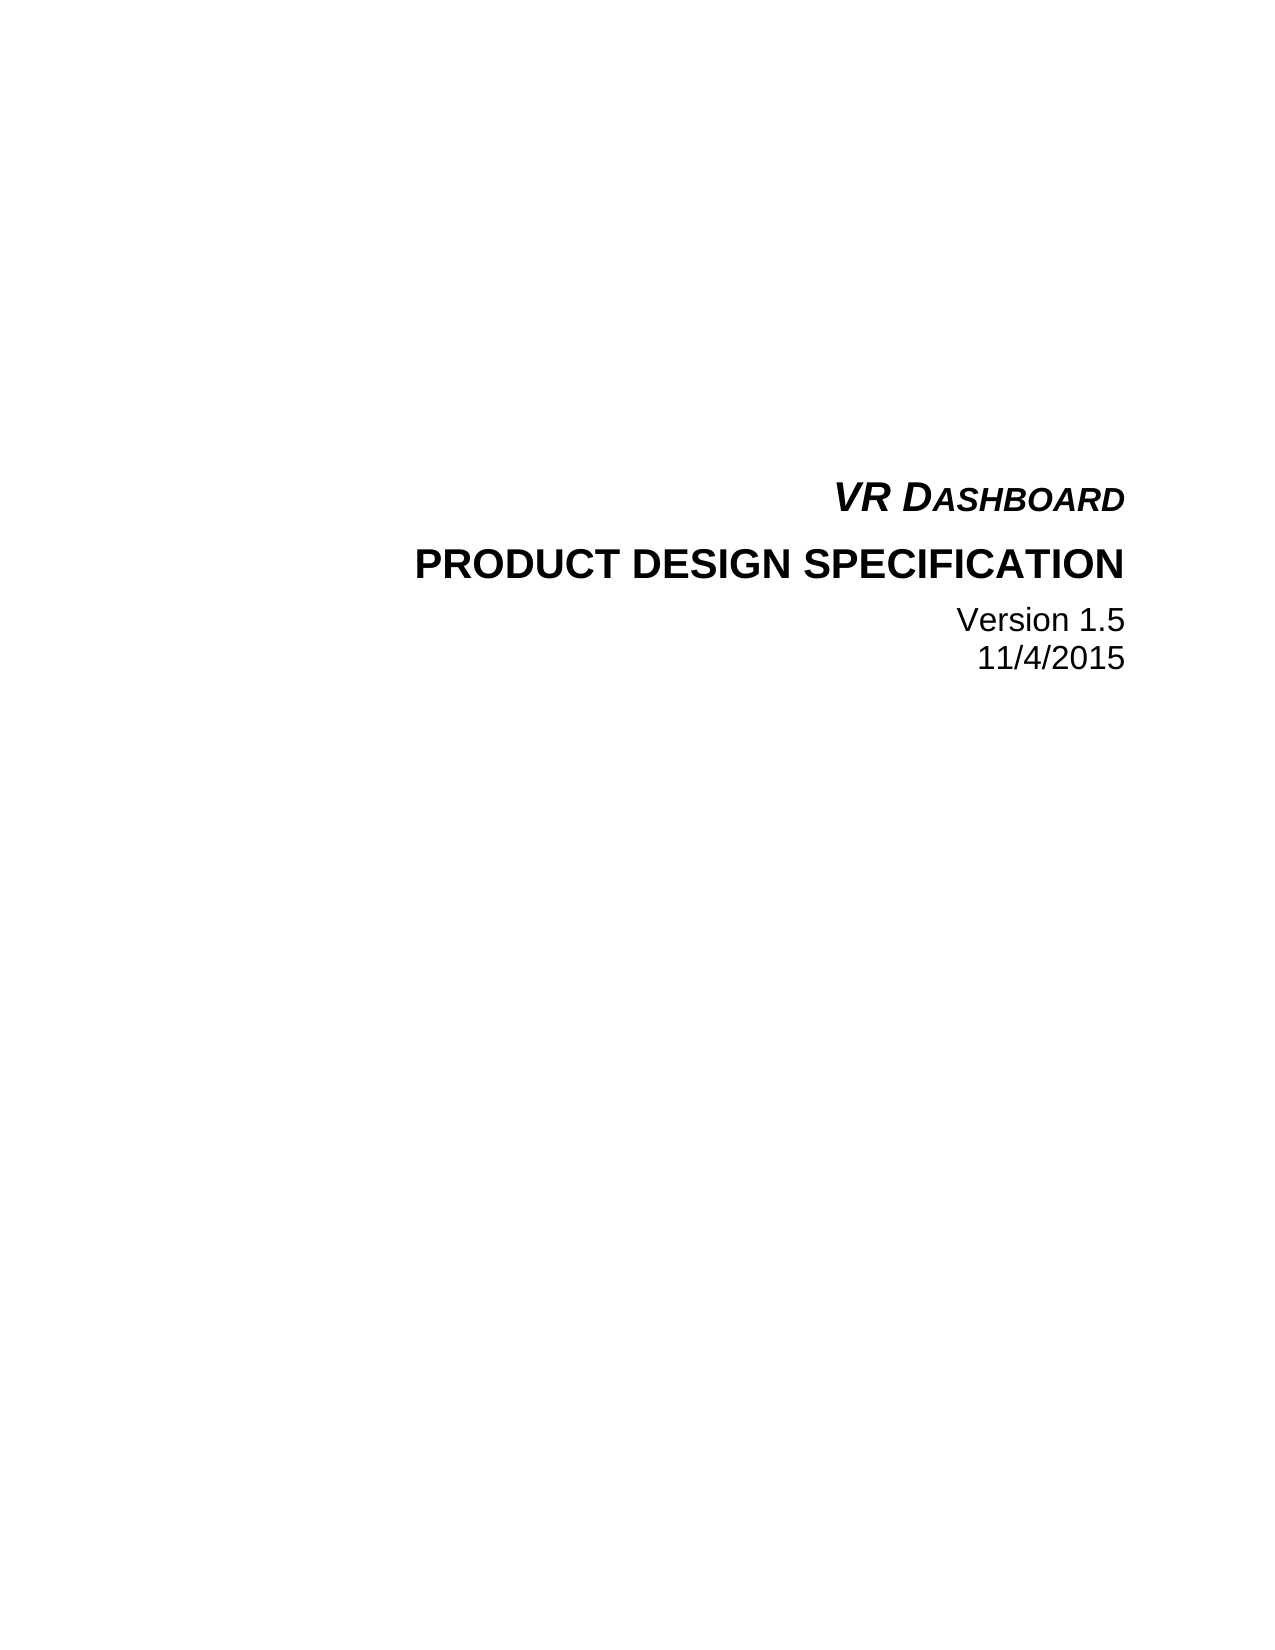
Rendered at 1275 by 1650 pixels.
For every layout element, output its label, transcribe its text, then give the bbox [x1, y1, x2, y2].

title VR Dashboard [150, 472, 1125, 520]
title PRODUCT DESIGN SPECIFICATION [150, 539, 1125, 587]
text Version 1.5 [150, 599, 1125, 638]
text 11/4/2015 [150, 638, 1125, 676]
